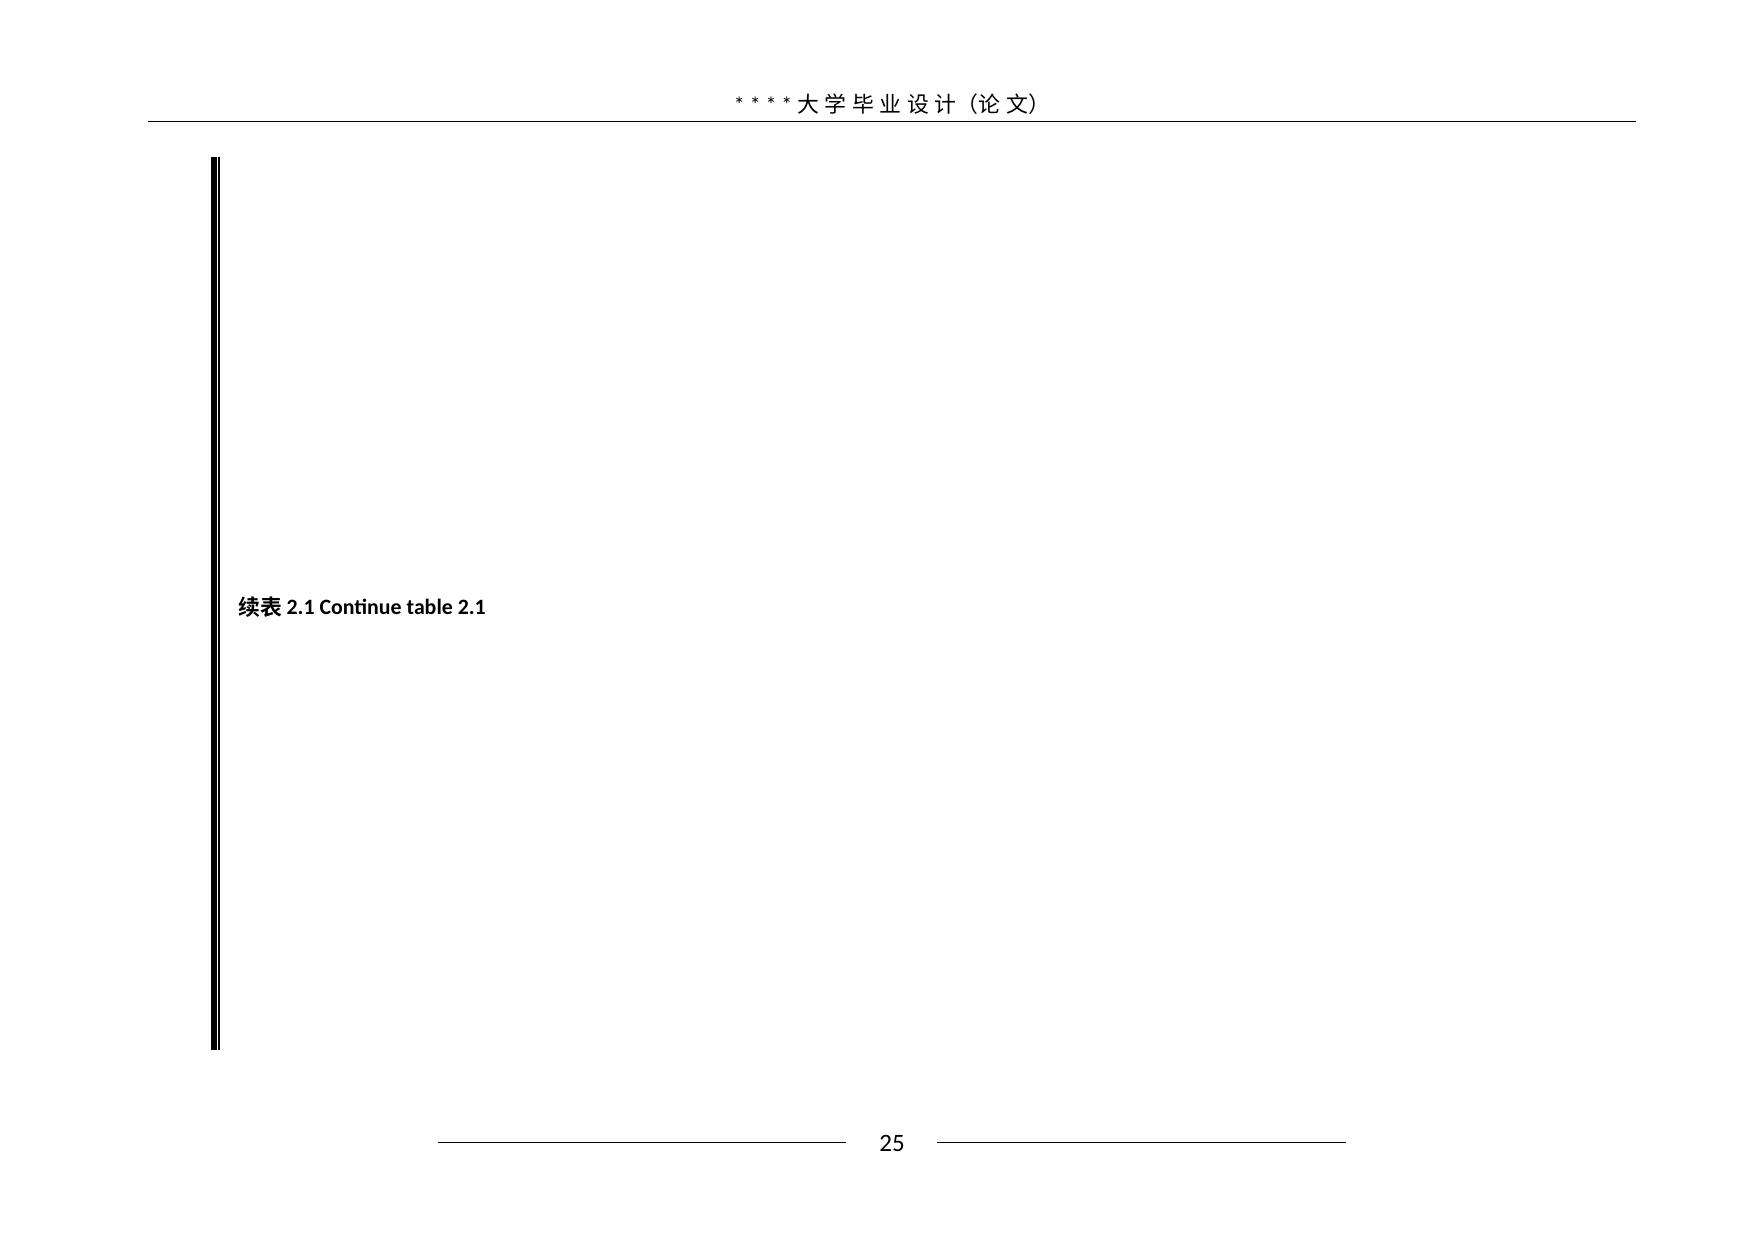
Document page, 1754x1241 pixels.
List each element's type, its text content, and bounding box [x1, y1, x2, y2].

text 续表2.1 Continue table 2.1 [148, 157, 1636, 1057]
